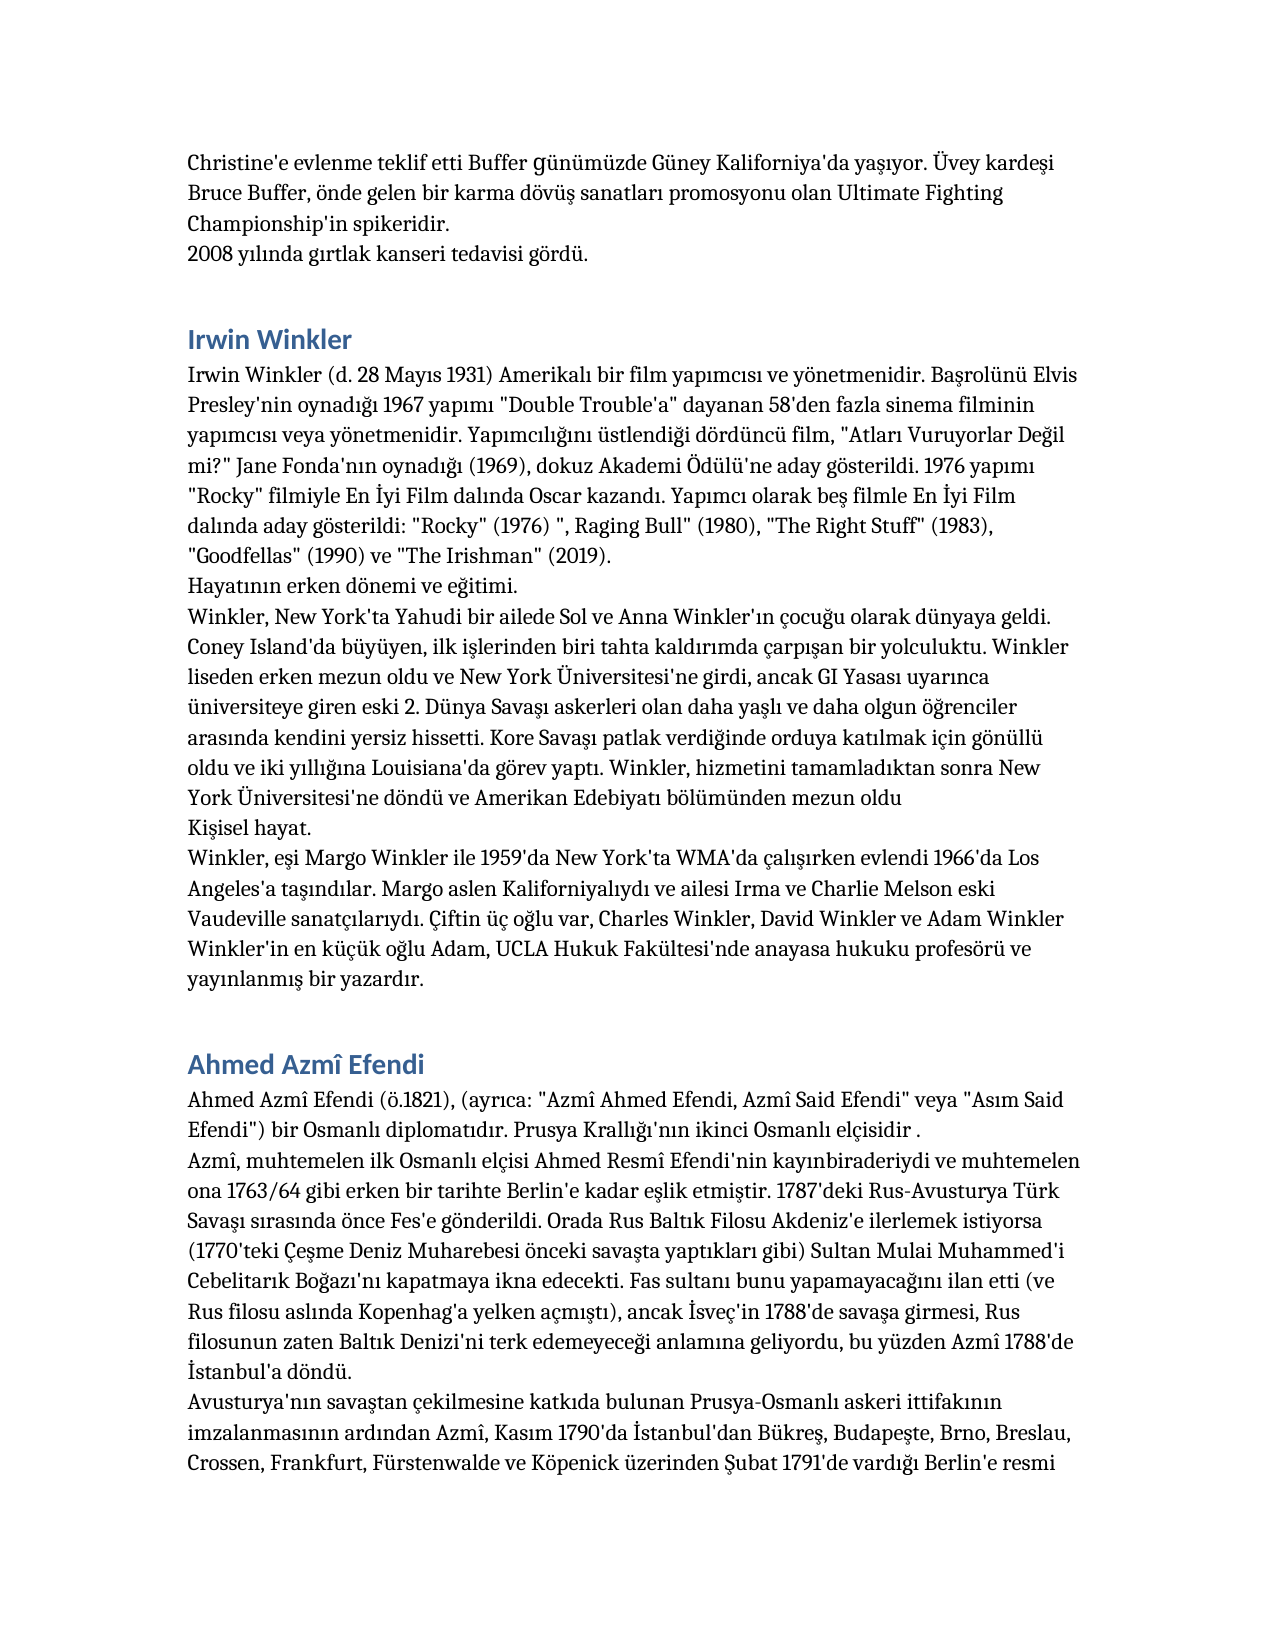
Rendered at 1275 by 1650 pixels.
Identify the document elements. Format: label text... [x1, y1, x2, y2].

text Irwin Winkler (d. 28 Mayıs 1931) Amerikalı bir film yapımcısı ve yönetmenidir. Başrolünü Elvis Presley'nin oynadığı 1967 yapımı "Double Trouble'a" dayanan 58'den fazla sinema filminin yapımcısı veya yönetmenidir. Yapımcılığını üstlendiği dördüncü film, "Atları Vuruyorlar Değil mi?" Jane Fonda'nın oynadığı (1969), dokuz Akademi Ödülü'ne aday gösterildi. 1976 yapımı "Rocky" filmiyle En İyi Film dalında Oscar kazandı. Yapımcı olarak beş filmle En İyi Film dalında aday gösterildi: "Rocky" (1976) ", Raging Bull" (1980), "The Right Stuff" (1983), "Goodfellas" (1990) ve "The Irishman" (2019). Hayatının erken dönemi ve eğitimi. Winkler, New York'ta Yahudi bir ailede Sol ve Anna Winkler'ın çocuğu olarak dünyaya geldi. Coney Island'da büyüyen, ilk işlerinden biri tahta kaldırımda çarpışan bir yolculuktu. Winkler liseden erken mezun oldu ve New York Üniversitesi'ne girdi, ancak GI Yasası uyarınca üniversiteye giren eski 2. Dünya Savaşı askerleri olan daha yaşlı ve daha olgun öğrenciler arasında kendini yersiz hissetti. Kore Savaşı patlak verdiğinde orduya katılmak için gönüllü oldu ve iki yıllığına Louisiana'da görev yaptı. Winkler, hizmetini tamamladıktan sonra New York Üniversitesi'ne döndü ve Amerikan Edebiyatı bölümünden mezun oldu Kişisel hayat. Winkler, eşi Margo Winkler ile 1959'da New York'ta WMA'da çalışırken evlendi 1966'da Los Angeles'a taşındılar. Margo aslen Kaliforniyalıydı ve ailesi Irma ve Charlie Melson eski Vaudeville sanatçılarıydı. Çiftin üç oğlu var, Charles Winkler, David Winkler ve Adam Winkler Winkler'in en küçük oğlu Adam, UCLA Hukuk Fakültesi'nde anayasa hukuku profesörü ve yayınlanmış bir yazardır. [187, 362, 1087, 992]
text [187, 1087, 1087, 1476]
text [187, 150, 1087, 267]
subtitle Ahmed Azmî Efendi [187, 1046, 1087, 1082]
subtitle Irwin Winkler [187, 321, 1087, 356]
